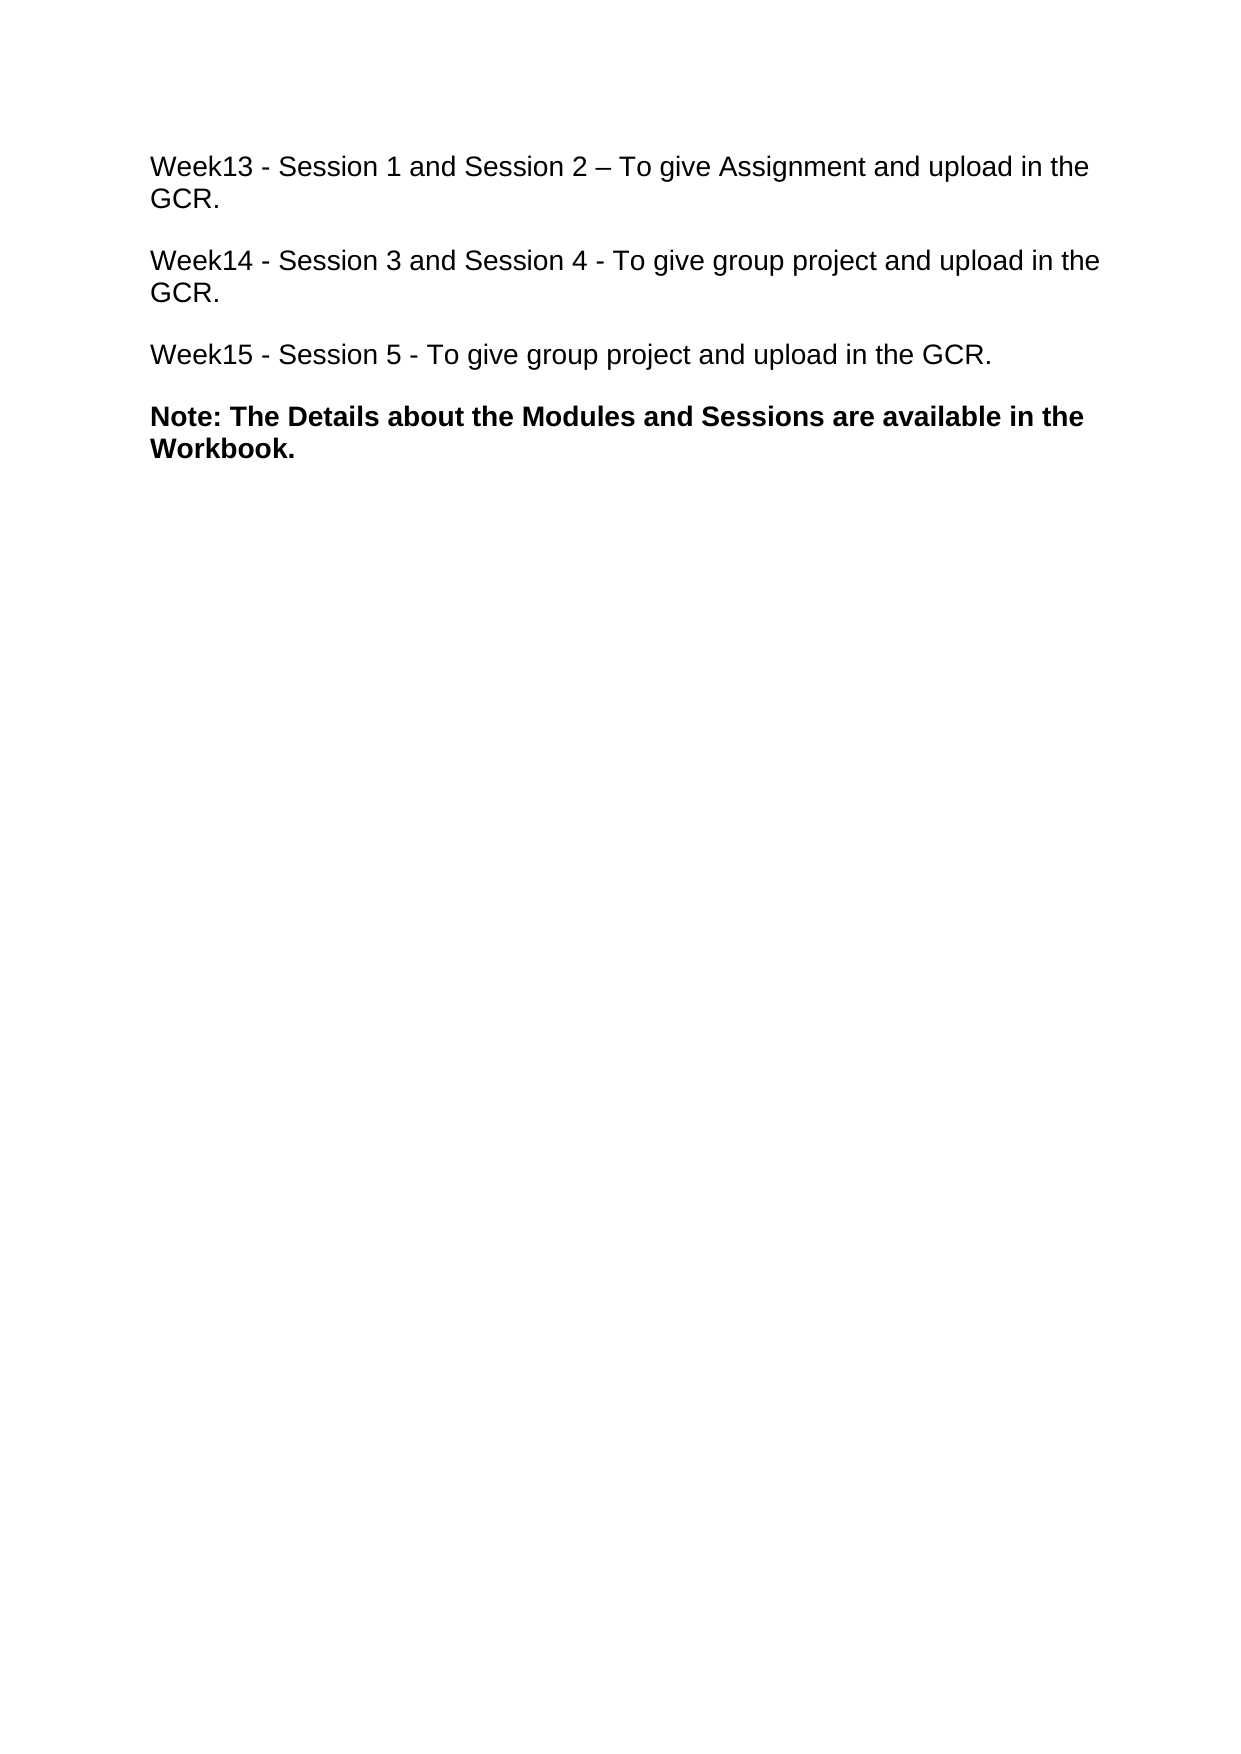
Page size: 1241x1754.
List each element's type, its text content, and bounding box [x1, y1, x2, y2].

text Week15 - Session 5 - To give group project and upload in the GCR. [150, 338, 1122, 370]
text Week13 - Session 1 and Session 2 – To give Assignment and upload in the GCR. [150, 150, 1122, 215]
text Note: The Details about the Modules and Sessions are available in the Workbook. [150, 399, 1122, 464]
text Week14 - Session 3 and Session 4 - To give group project and upload in the GCR. [150, 244, 1122, 309]
